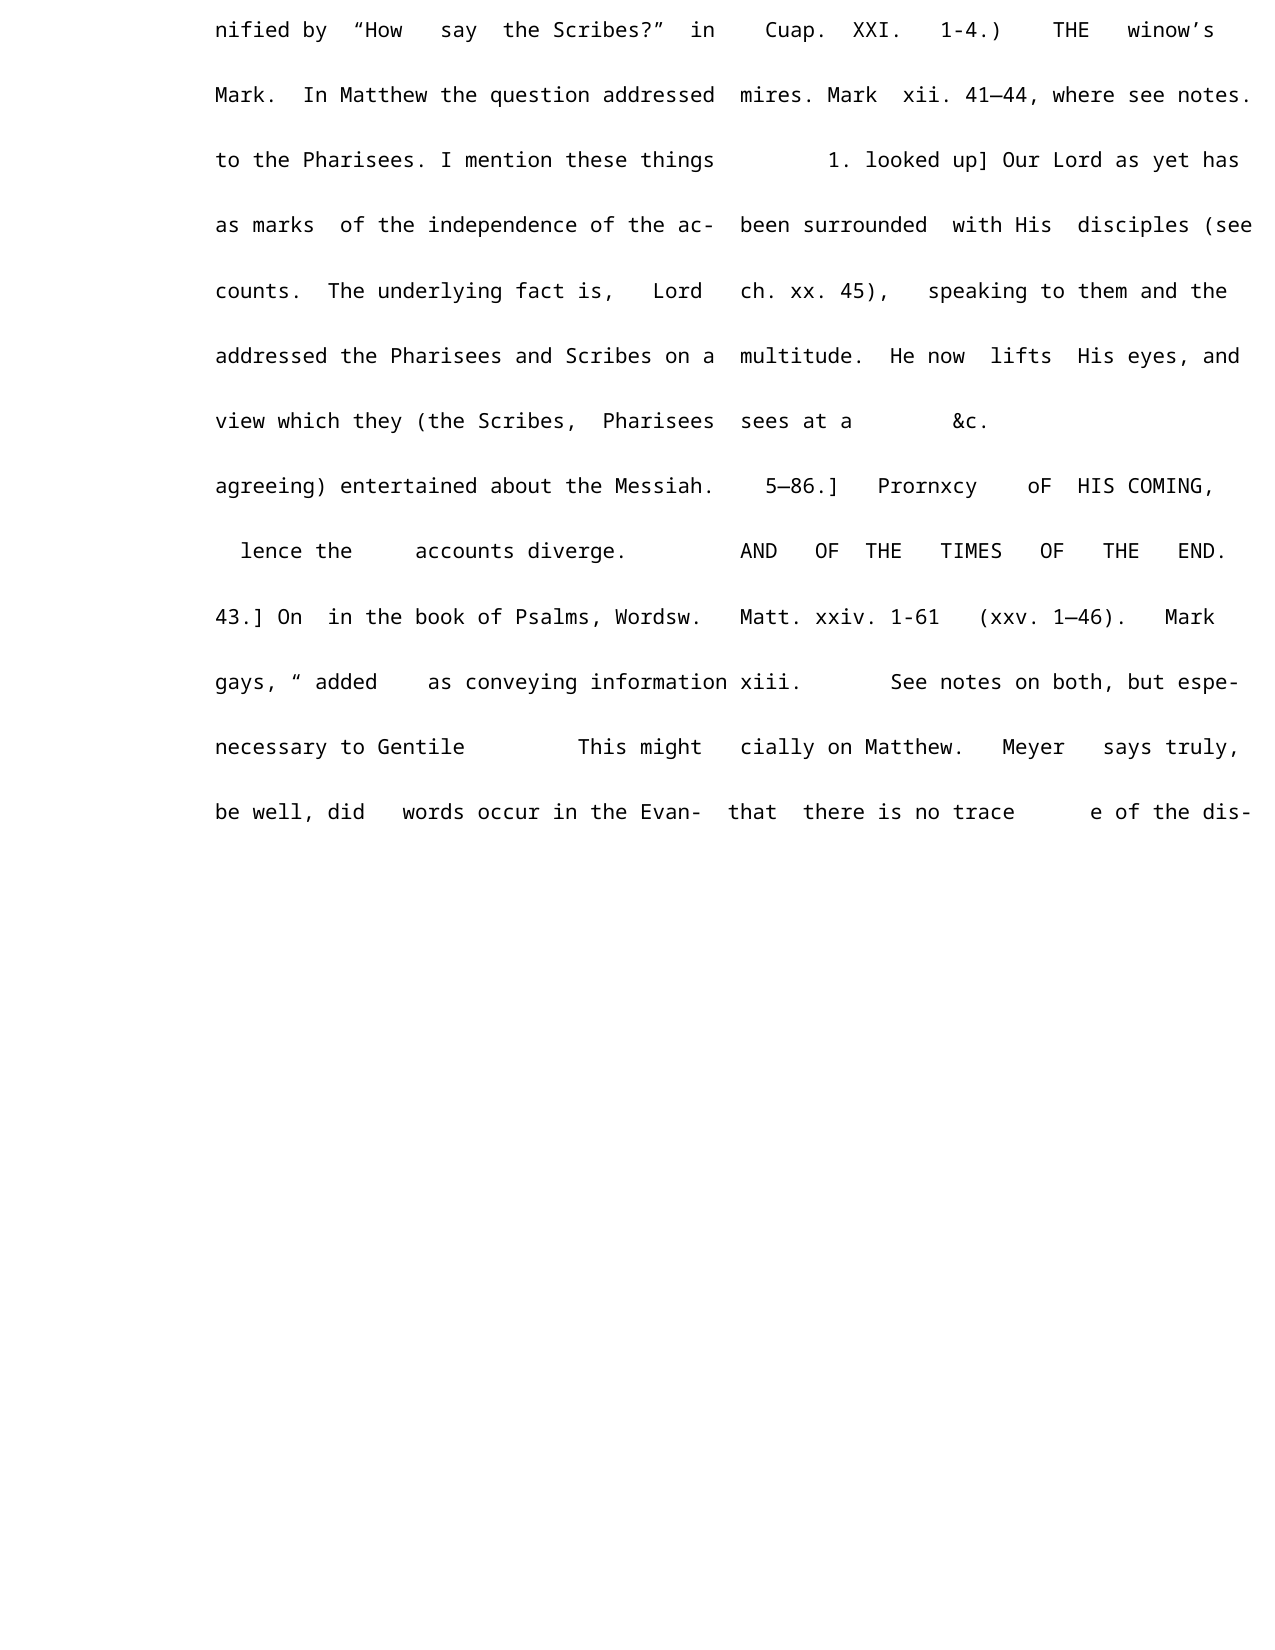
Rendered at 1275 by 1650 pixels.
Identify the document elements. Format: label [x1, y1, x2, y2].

text [15, 15, 1260, 1149]
